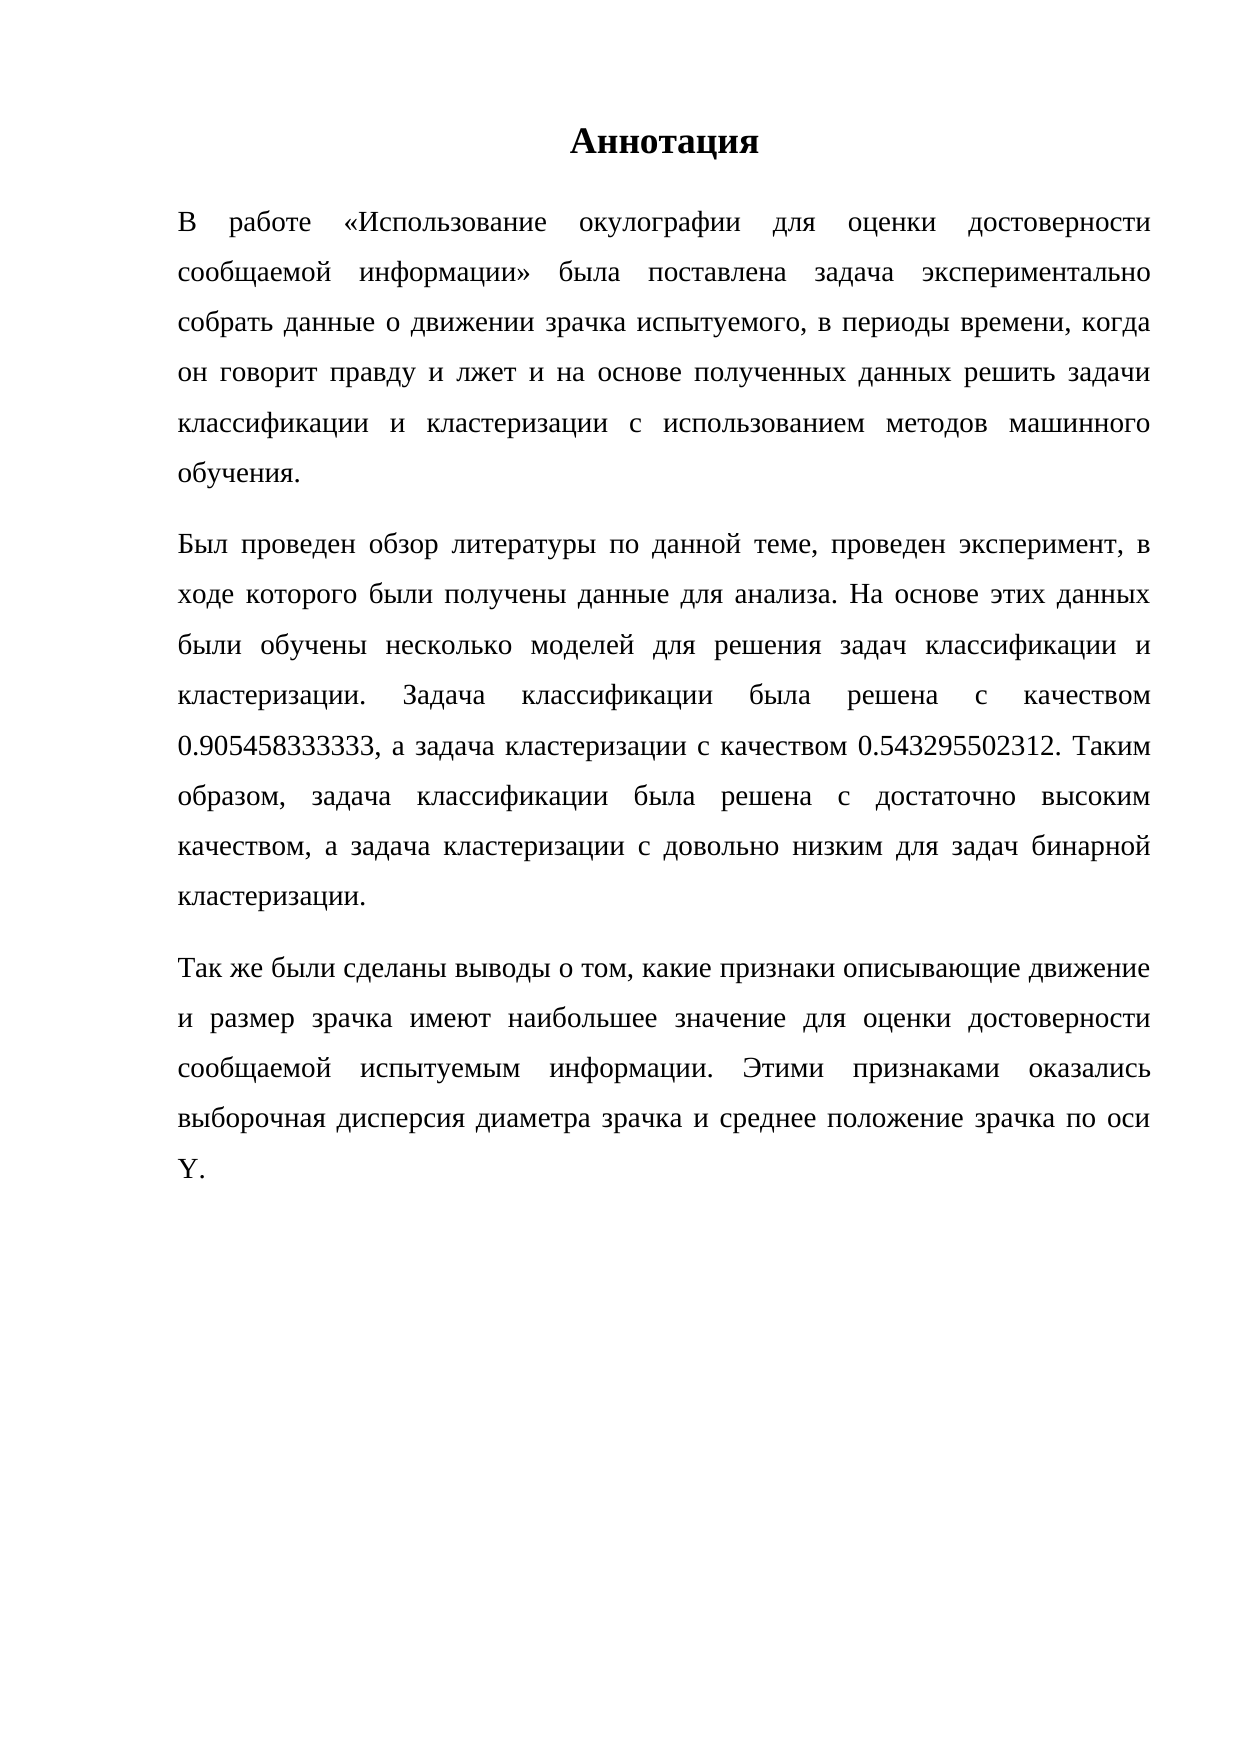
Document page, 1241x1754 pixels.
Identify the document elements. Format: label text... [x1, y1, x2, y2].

text Аннотация [177, 118, 1152, 161]
text Так же были сделаны выводы о том, какие признаки описывающие движение и размер зрачка имеют наибольшее значение для оценки достоверности сообщаемой испытуемым информации. Этими признаками оказались выборочная дисперсия диаметра зрачка и среднее положение зрачка по оси Y. [177, 950, 1152, 1184]
text В работе «Использование окулографии для оценки достоверности сообщаемой информации» была поставлена задача экспериментально собрать данные о движении зрачка испытуемого, в периоды времени, когда он говорит правду и лжет и на основе полученных данных решить задачи классификации и кластеризации с использованием методов машинного обучения. [177, 204, 1152, 489]
text Был проведен обзор литературы по данной теме, проведен эксперимент, в ходе которого были получены данные для анализа. На основе этих данных были обучены несколько моделей для решения задач классификации и кластеризации. Задача классификации была решена с качеством 0.905458333333, а задача кластеризации с качеством 0.543295502312. Таким образом, задача классификации была решена с достаточно высоким качеством, а задача кластеризации с довольно низким для задач бинарной кластеризации. [177, 526, 1152, 912]
